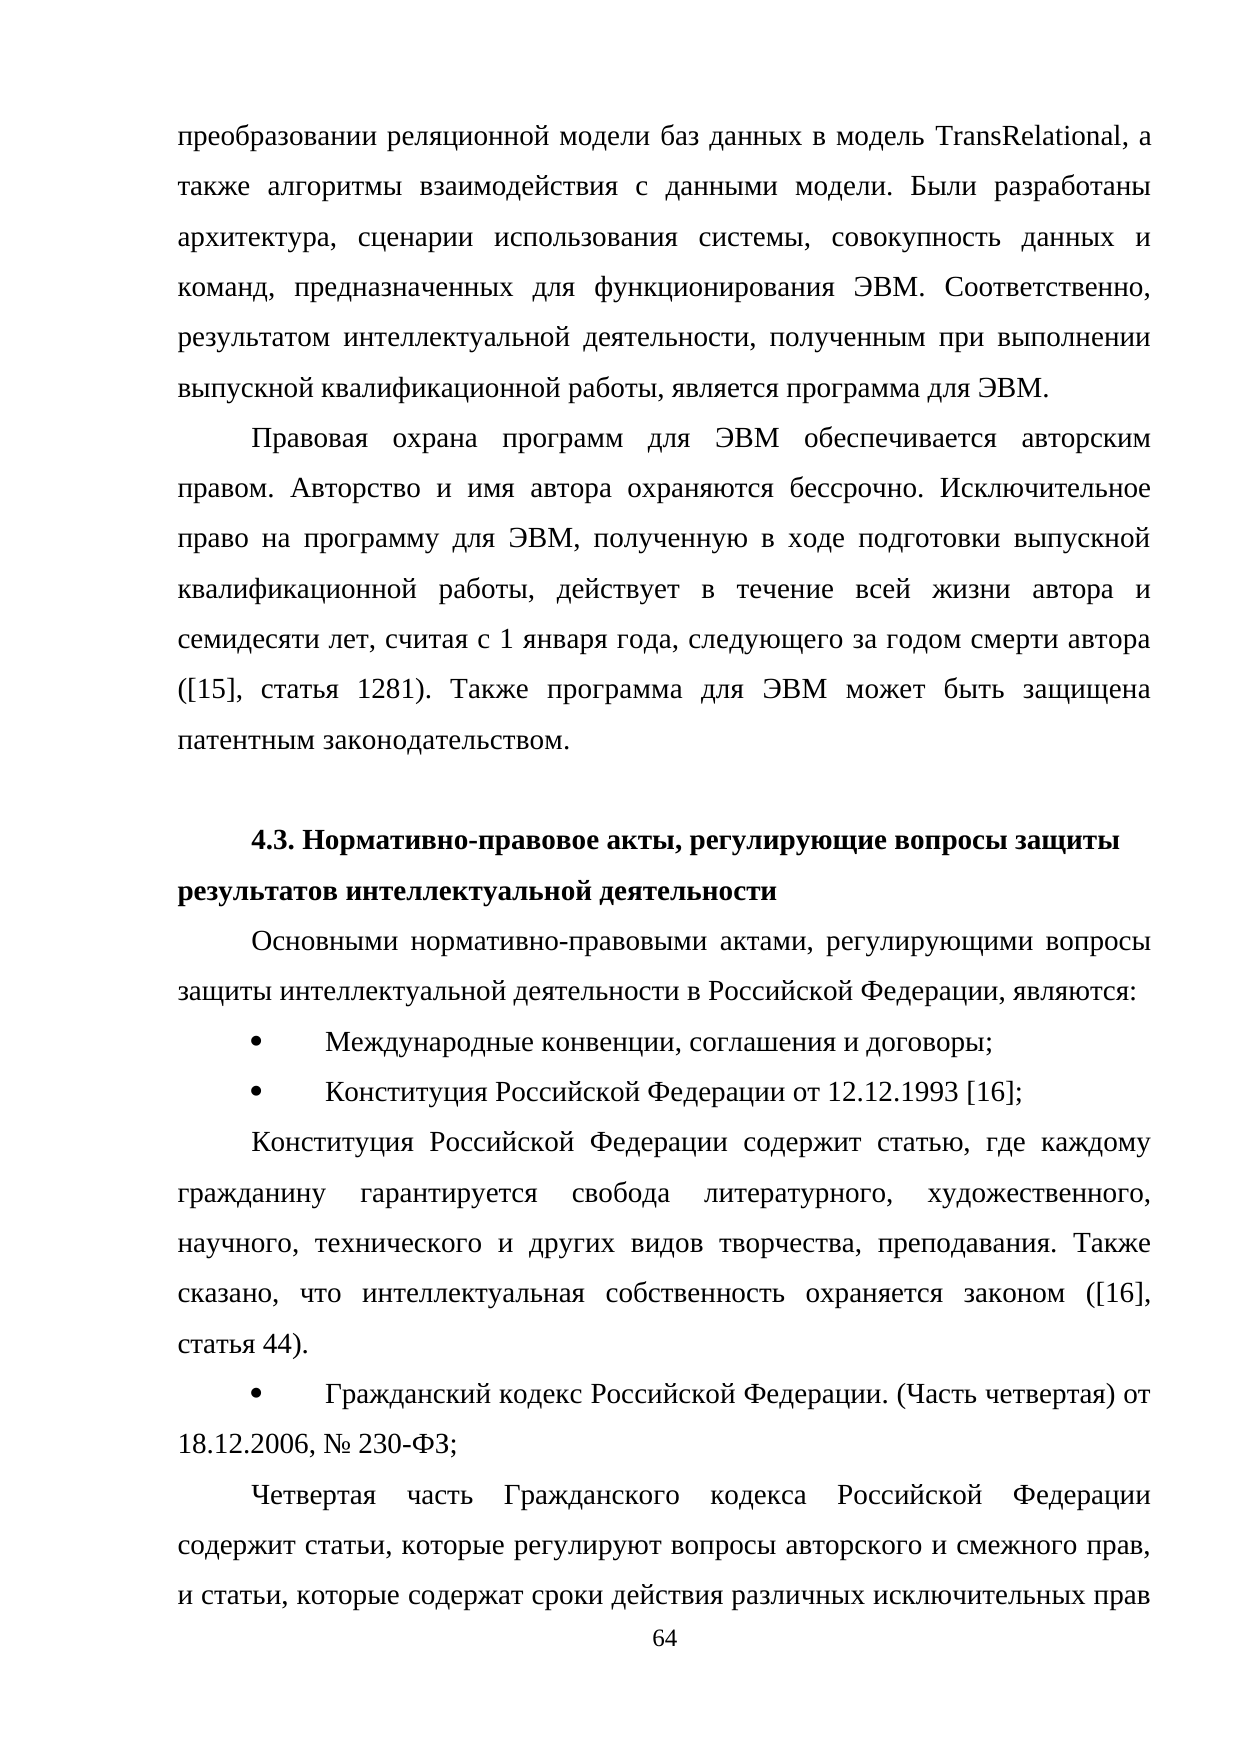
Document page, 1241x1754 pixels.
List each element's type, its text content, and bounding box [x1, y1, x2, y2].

text Конституция Российской Федерации содержит статью, где каждому гражданину гарантируется свобода литературного, художественного, научного, технического и других видов творчества, преподавания. Также сказано, что интеллектуальная собственность охраняется законом ([16], статья 44). [177, 1124, 1152, 1359]
list Международные конвенции, соглашения и договоры; [177, 1024, 1152, 1057]
text Основными нормативно-правовыми актами, регулирующими вопросы защиты интеллектуальной деятельности в Российской Федерации, являются: [177, 923, 1152, 1007]
list Конституция Российской Федерации от 12.12.1993 [16]; [177, 1074, 1152, 1108]
list Гражданский кодекс Российской Федерации. (Часть четвертая) от 18.12.2006, № 230-ФЗ; [177, 1376, 1152, 1460]
text Правовая охрана программ для ЭВМ обеспечивается авторским правом. Авторство и имя автора охраняются бессрочно. Исключительное право на программу для ЭВМ, полученную в ходе подготовки выпускной квалификационной работы, действует в течение всей жизни автора и семидесяти лет, считая с 1 января года, следующего за годом смерти автора ([15], статья 1281). Также программа для ЭВМ может быть защищена патентным законодательством. [177, 420, 1152, 755]
text 4.3. Нормативно-правовое акты, регулирующие вопросы защиты результатов интеллектуальной деятельности [177, 822, 1152, 906]
